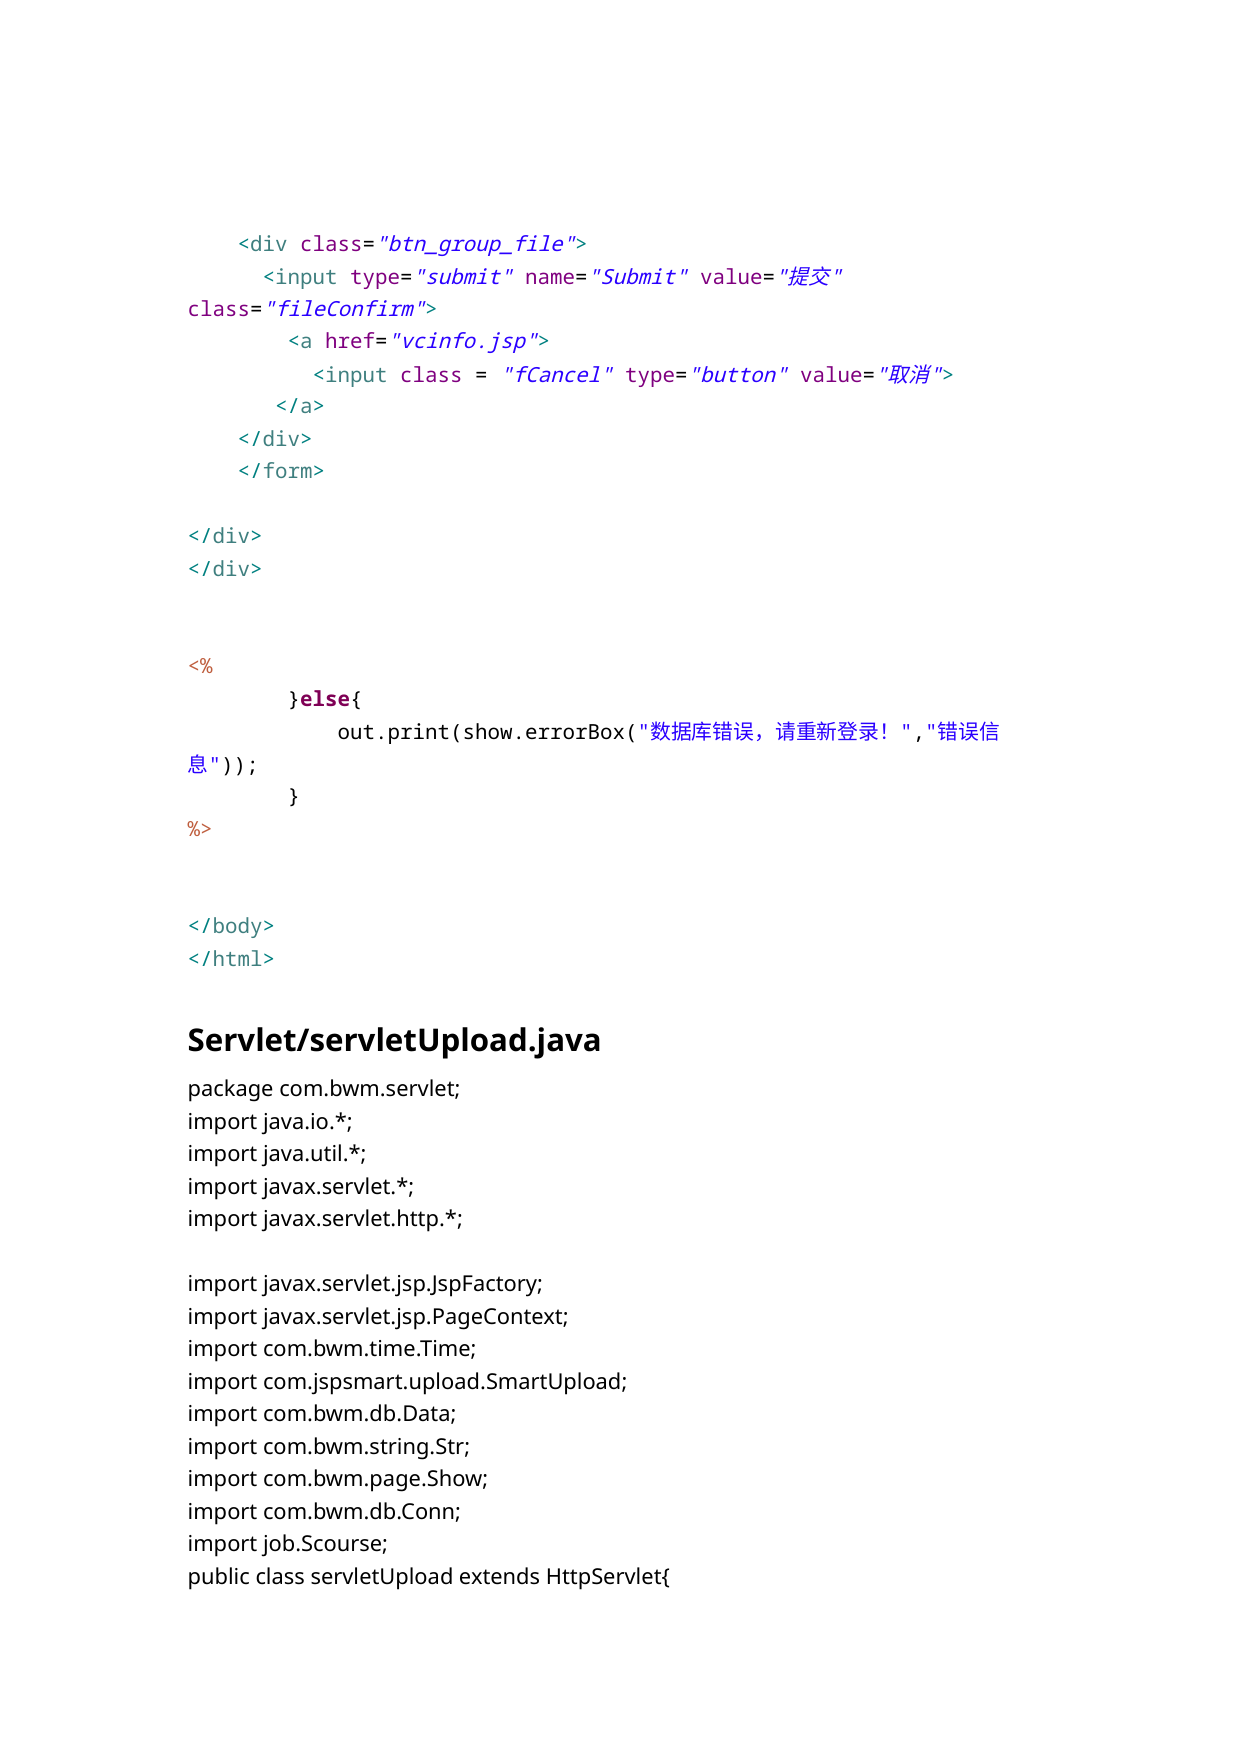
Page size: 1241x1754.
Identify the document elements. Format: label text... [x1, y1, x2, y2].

text import com.bwm.time.Time; [187, 1332, 1053, 1364]
text }else{ [187, 682, 1053, 714]
text import com.bwm.string.Str; [187, 1429, 1053, 1462]
text </a> [187, 389, 1053, 422]
text out.print(show.errorBox("数据库错误，请重新登录！","错误信息")); [187, 714, 1053, 779]
text </div> [187, 422, 1053, 454]
text </html> [187, 942, 1053, 974]
text %> [187, 812, 1053, 844]
text </body> [187, 909, 1053, 942]
text <% [187, 649, 1053, 682]
text import job.Scourse; [187, 1527, 1053, 1559]
text import javax.servlet.jsp.PageContext; [187, 1299, 1053, 1332]
text } [187, 779, 1053, 812]
text import javax.servlet.jsp.JspFactory; [187, 1267, 1053, 1299]
text import com.bwm.db.Conn; [187, 1494, 1053, 1527]
text </div> [187, 519, 1053, 552]
text </div> [187, 552, 1053, 584]
text </form> [187, 454, 1053, 487]
text import com.bwm.page.Show; [187, 1462, 1053, 1494]
text import javax.servlet.http.*; [187, 1202, 1053, 1234]
text <input type="submit" name="Submit" value="提交" class="fileConfirm"> [187, 259, 1053, 324]
text import com.bwm.db.Data; [187, 1397, 1053, 1429]
text public class servletUpload extends HttpServlet{ [187, 1559, 1053, 1592]
text import java.io.*; [187, 1104, 1053, 1137]
text <a href="vcinfo.jsp"> [187, 324, 1053, 357]
text package com.bwm.servlet; [187, 1072, 1053, 1104]
text import javax.servlet.*; [187, 1169, 1053, 1202]
text <div class="btn_group_file"> [187, 227, 1053, 259]
text <input class = "fCancel" type="button" value="取消"> [187, 357, 1053, 389]
text Servlet/servletUpload.java [187, 1007, 1053, 1072]
text import java.util.*; [187, 1137, 1053, 1169]
text import com.jspsmart.upload.SmartUpload; [187, 1364, 1053, 1397]
